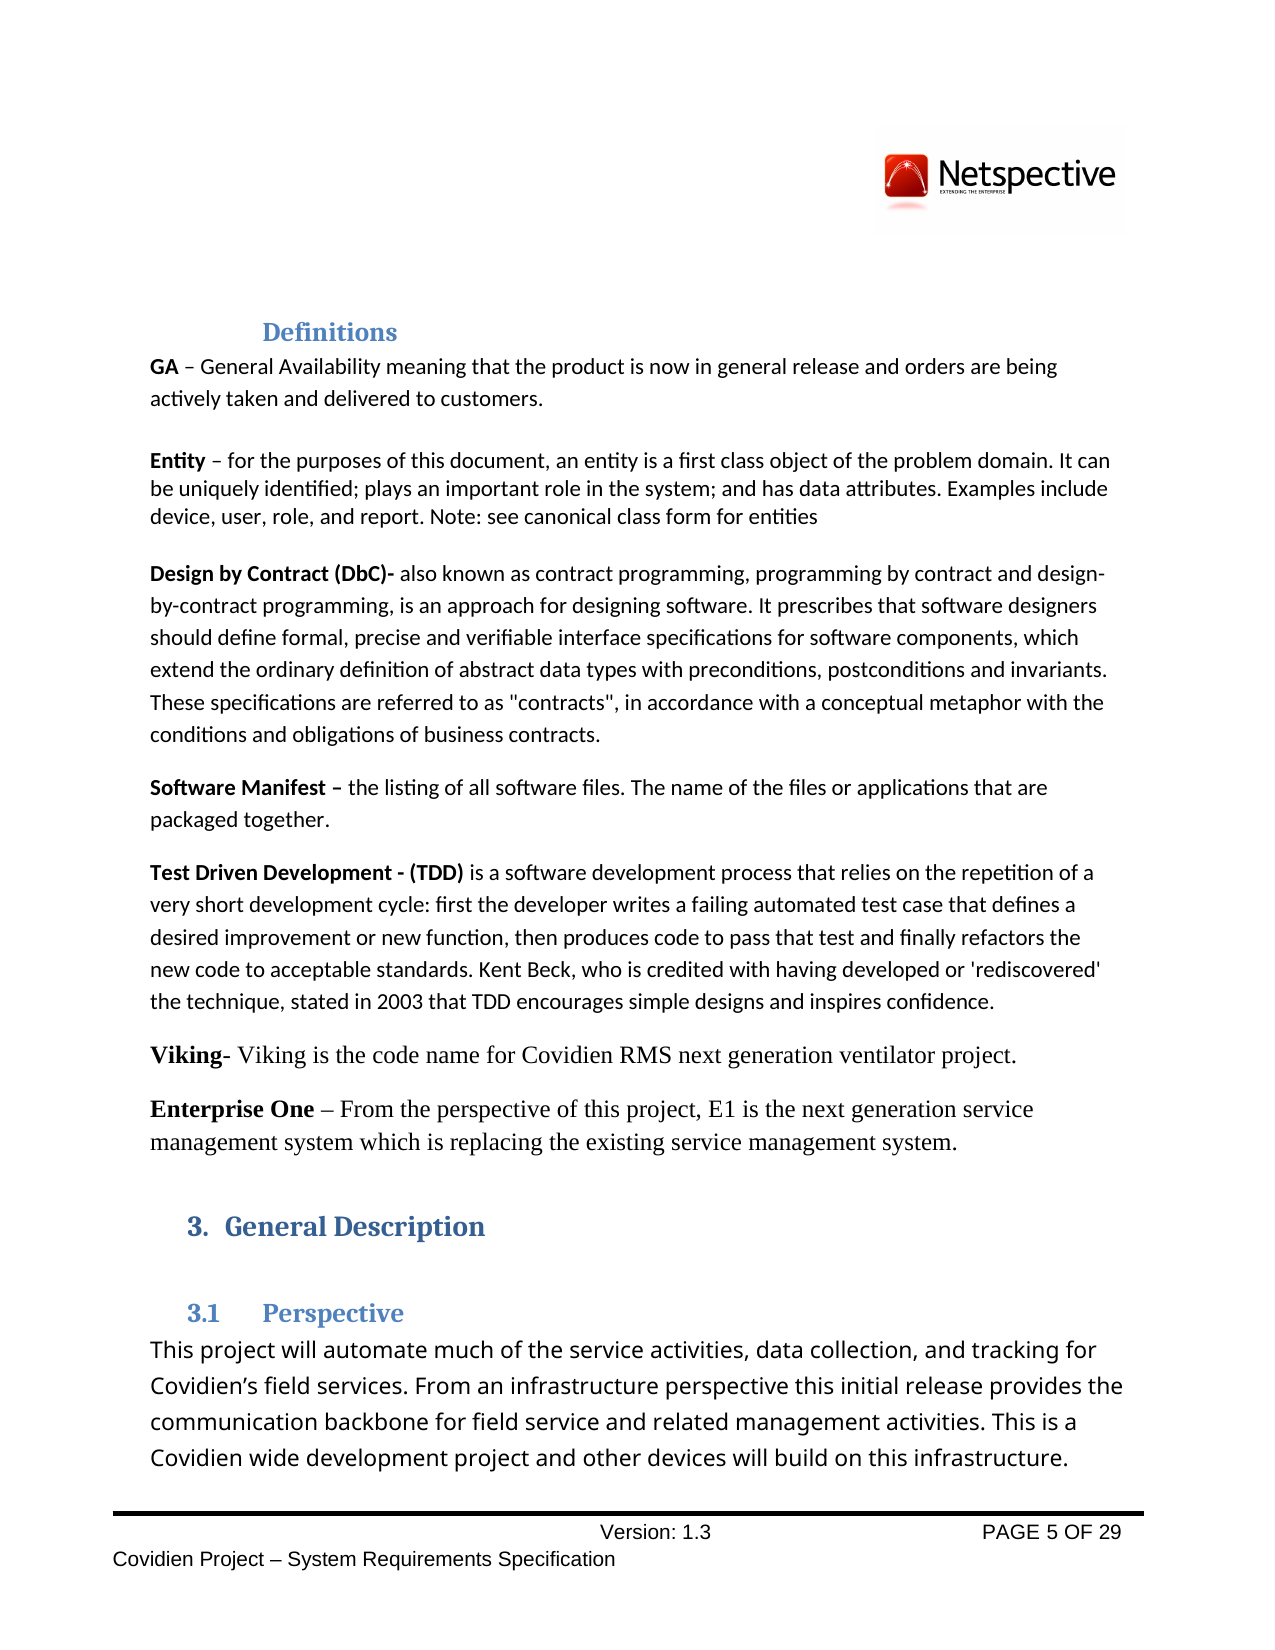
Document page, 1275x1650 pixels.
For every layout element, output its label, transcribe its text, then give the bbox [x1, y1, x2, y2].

subtitle Perspective [187, 1298, 1125, 1329]
text Design by Contract (DbC)- also known as contract programming, programming by contract and design-by-contract programming, is an approach for designing software. It prescribes that software designers should define formal, precise and verifiable interface specifications for software components, which extend the ordinary definition of abstract data types with preconditions, postconditions and invariants. These specifications are referred to as "contracts", in accordance with a conceptual metaphor with the conditions and obligations of business contracts. [150, 559, 1125, 748]
text Viking- Viking is the code name for Covidien RMS next generation ventilator project. [150, 1040, 1125, 1069]
subtitle Definitions [262, 317, 1125, 348]
text GA – General Availability meaning that the product is now in general release and orders are being actively taken and delivered to customers. [150, 352, 1125, 412]
text Test Driven Development - (TDD) is a software development process that relies on the repetition of a very short development cycle: first the developer writes a failing automated test case that defines a desired improvement or new function, then produces code to pass that test and finally refactors the new code to acceptable standards. Kent Beck, who is credited with having developed or 'rediscovered' the technique, stated in 2003 that TDD encourages simple designs and inspires confidence. [150, 858, 1125, 1015]
text Entity – for the purposes of this document, an entity is a first class object of the problem domain. It can be uniquely identified; plays an important role in the system; and has data attributes. Examples include device, user, role, and report. Note: see canonical class form for entities [150, 446, 1125, 530]
subtitle General Description [187, 1210, 1125, 1243]
text This project will automate much of the service activities, data collection, and tracking for Covidien’s field services. From an infrastructure perspective this initial release provides the communication backbone for field service and related management activities. This is a Covidien wide development project and other devices will build on this infrastructure. [150, 1334, 1125, 1473]
text Enterprise One – From the perspective of this project, E1 is the next generation service management system which is replacing the existing service management system. [150, 1094, 1125, 1156]
picture [875, 125, 1125, 235]
text Software Manifest – the listing of all software files. The name of the files or applications that are packaged together. [150, 773, 1125, 833]
